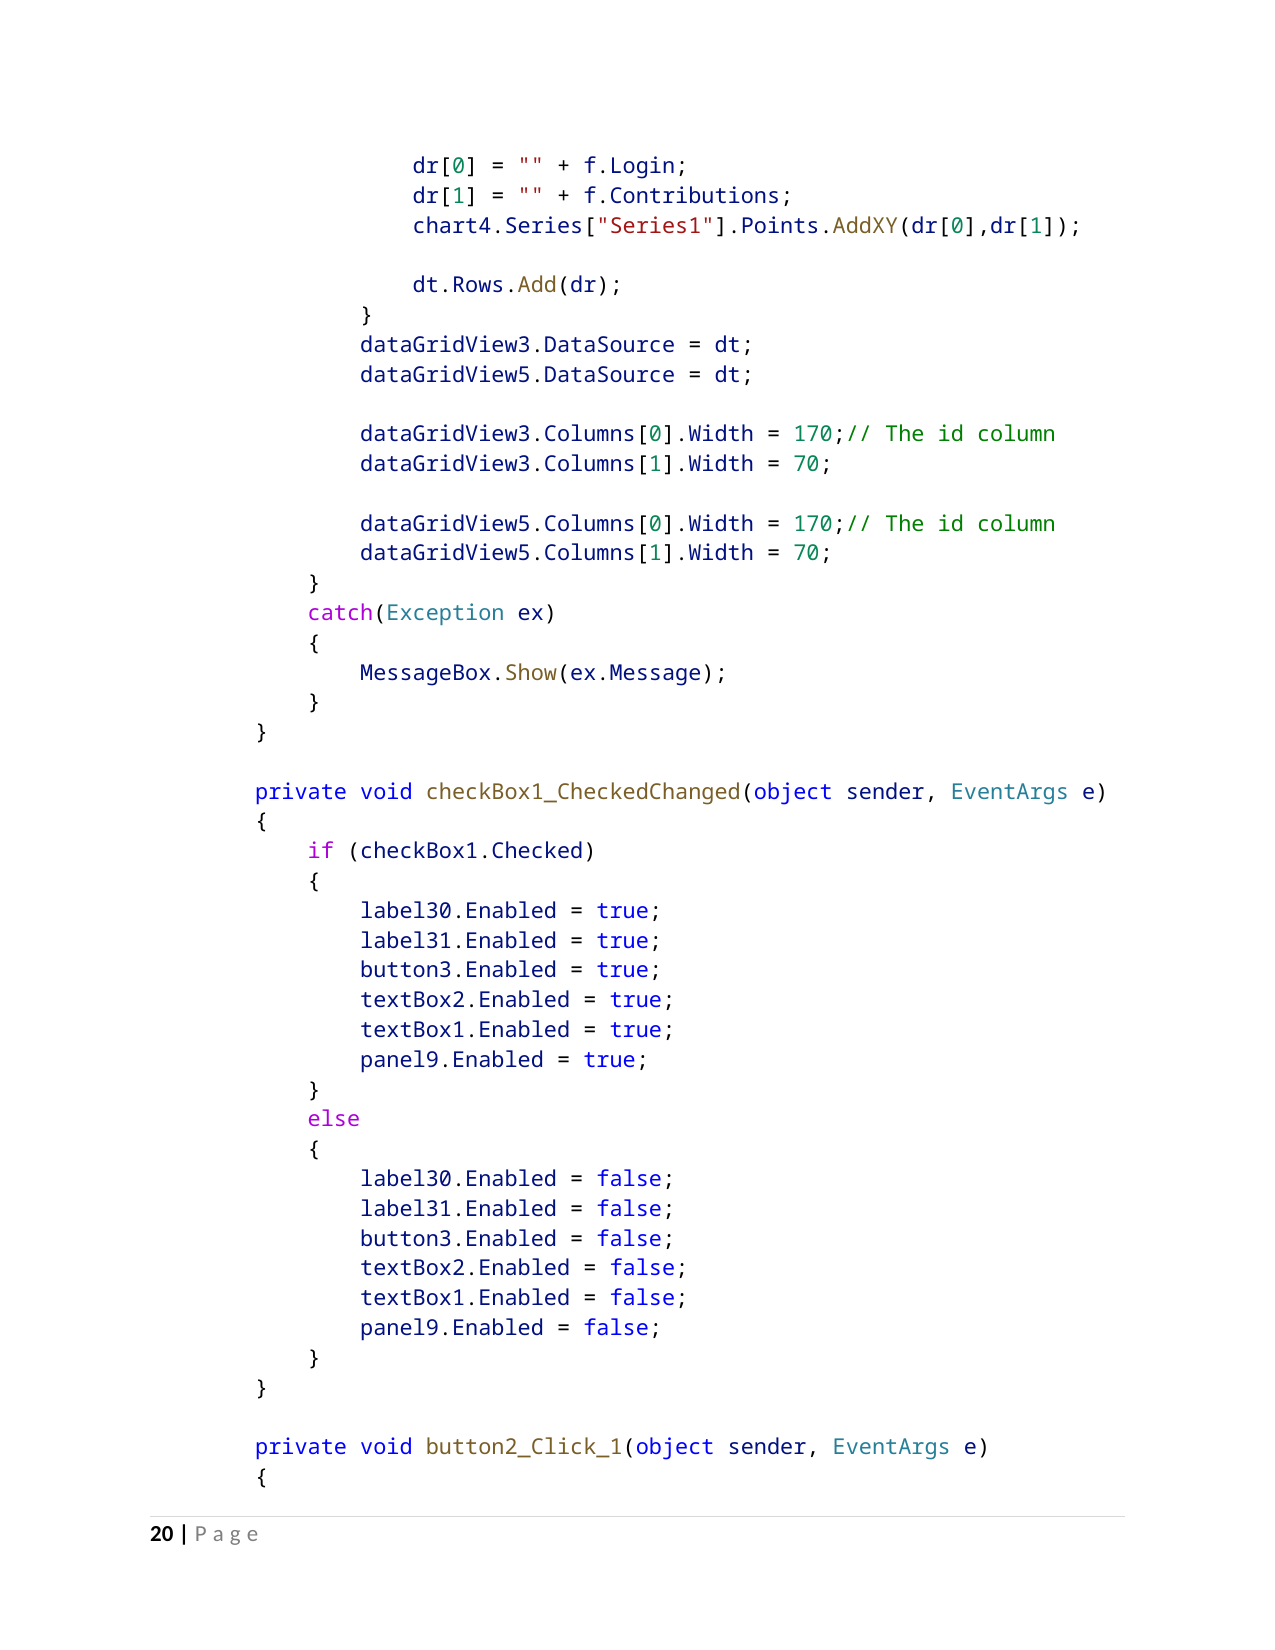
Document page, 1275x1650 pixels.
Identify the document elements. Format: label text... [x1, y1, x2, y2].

text label30.Enabled = true; [150, 895, 1125, 924]
text textBox1.Enabled = false; [150, 1282, 1125, 1312]
text textBox1.Enabled = true; [150, 1014, 1125, 1044]
text dr[0] = "" + f.Login; [150, 150, 1125, 180]
text dt.Rows.Add(dr); [150, 269, 1125, 299]
text dataGridView3.DataSource = dt; [150, 329, 1125, 358]
text catch(Exception ex) [150, 597, 1125, 627]
text } [150, 299, 1125, 329]
text } [150, 686, 1125, 716]
text chart4.Series["Series1"].Points.AddXY(dr[0],dr[1]); [150, 209, 1125, 239]
text { [150, 805, 1125, 835]
text textBox2.Enabled = false; [150, 1252, 1125, 1282]
text private void checkBox1_CheckedChanged(object sender, EventArgs e) [150, 776, 1125, 805]
text } [150, 1371, 1125, 1401]
text label31.Enabled = false; [150, 1193, 1125, 1222]
text if (checkBox1.Checked) [150, 835, 1125, 865]
text label30.Enabled = false; [150, 1163, 1125, 1193]
text dataGridView5.Columns[0].Width = 170;// The id column [150, 507, 1125, 537]
text } [150, 567, 1125, 597]
text { [150, 865, 1125, 895]
text } [150, 1073, 1125, 1103]
text { [150, 1133, 1125, 1163]
text textBox2.Enabled = true; [150, 984, 1125, 1014]
text dr[1] = "" + f.Contributions; [150, 180, 1125, 209]
text dataGridView3.Columns[0].Width = 170;// The id column [150, 418, 1125, 448]
text panel9.Enabled = false; [150, 1312, 1125, 1342]
text label31.Enabled = true; [150, 924, 1125, 954]
text MessageBox.Show(ex.Message); [150, 656, 1125, 686]
text else [150, 1103, 1125, 1133]
text dataGridView5.DataSource = dt; [150, 358, 1125, 388]
text panel9.Enabled = true; [150, 1044, 1125, 1073]
text dataGridView5.Columns[1].Width = 70; [150, 537, 1125, 567]
text { [150, 627, 1125, 656]
text dataGridView3.Columns[1].Width = 70; [150, 448, 1125, 478]
text button3.Enabled = true; [150, 954, 1125, 984]
text private void button2_Click_1(object sender, EventArgs e) [150, 1431, 1125, 1461]
text } [150, 1342, 1125, 1371]
text button3.Enabled = false; [150, 1222, 1125, 1252]
text { [150, 1461, 1125, 1491]
text } [150, 716, 1125, 746]
